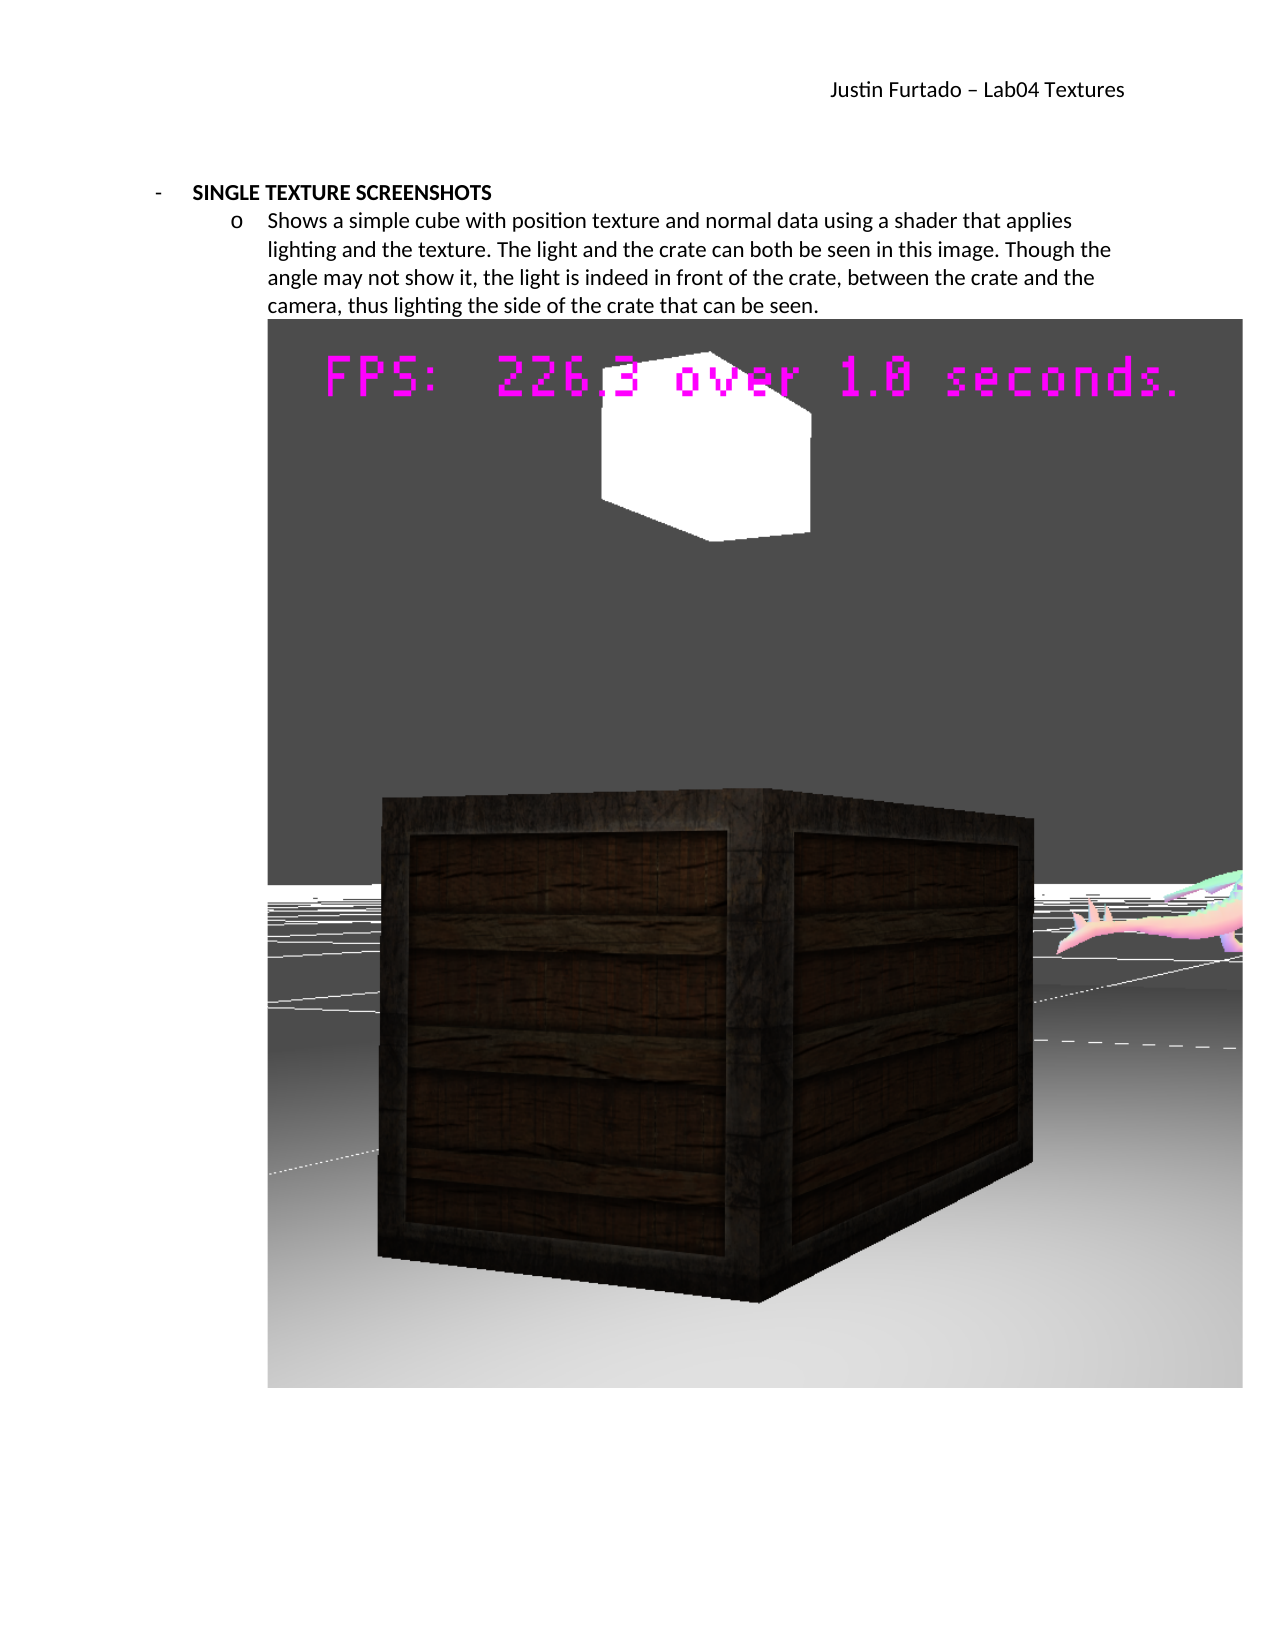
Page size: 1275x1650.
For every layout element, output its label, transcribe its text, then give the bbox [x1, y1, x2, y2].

list Shows a simple cube with position texture and normal data using a shader that applies lighting and the texture. The light and the crate can both be seen in this image. Though the angle may not show it, the light is indeed in front of the crate, between the crate and the camera, thus lighting the side of the crate that can be seen. [230, 206, 1125, 319]
list SINGLE TEXTURE SCREENSHOTS [155, 178, 1125, 206]
picture [267, 319, 1243, 1388]
